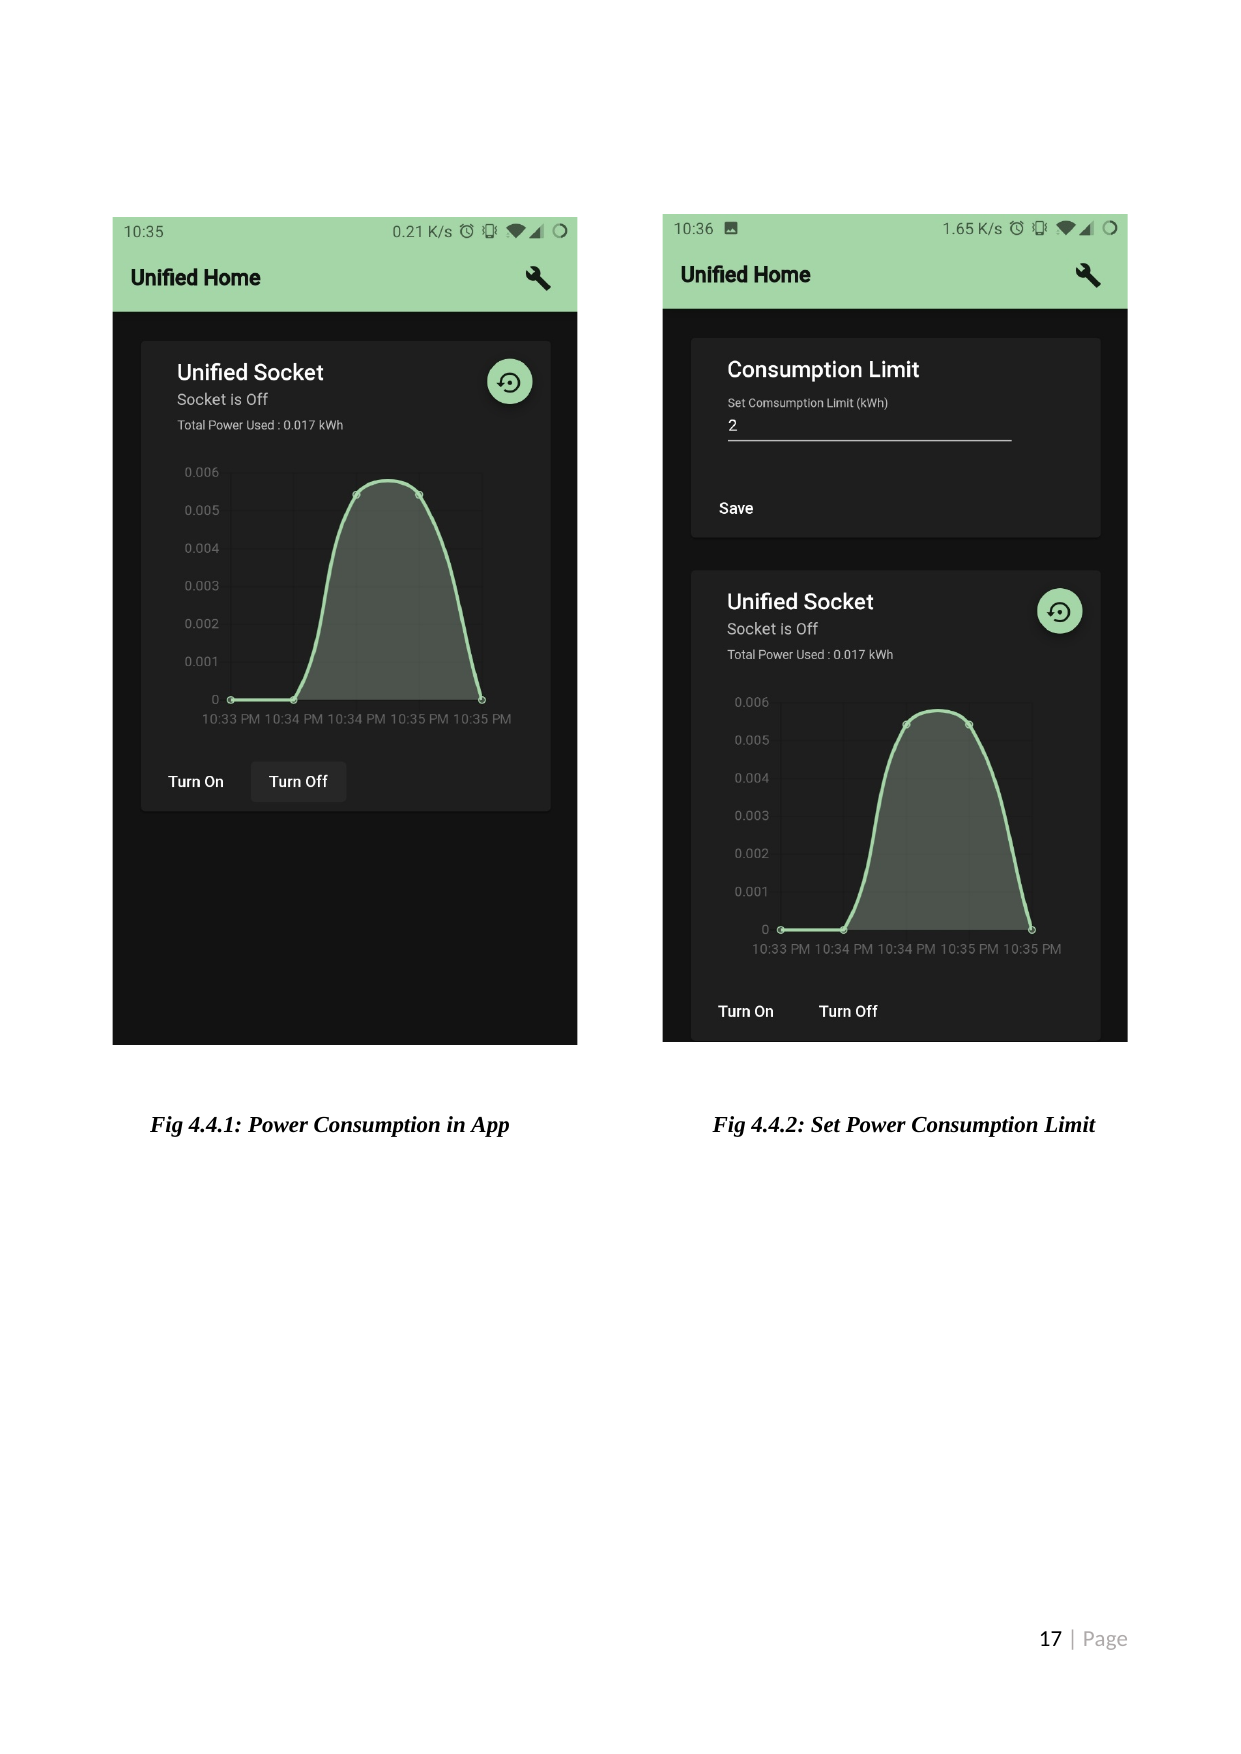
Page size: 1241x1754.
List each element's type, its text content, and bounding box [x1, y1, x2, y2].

picture [662, 214, 1128, 1042]
text Fig 4.4.1: Power Consumption in App Fig 4.4.2: Set Power Consumption Limit [112, 1111, 1128, 1138]
picture [112, 217, 578, 1045]
